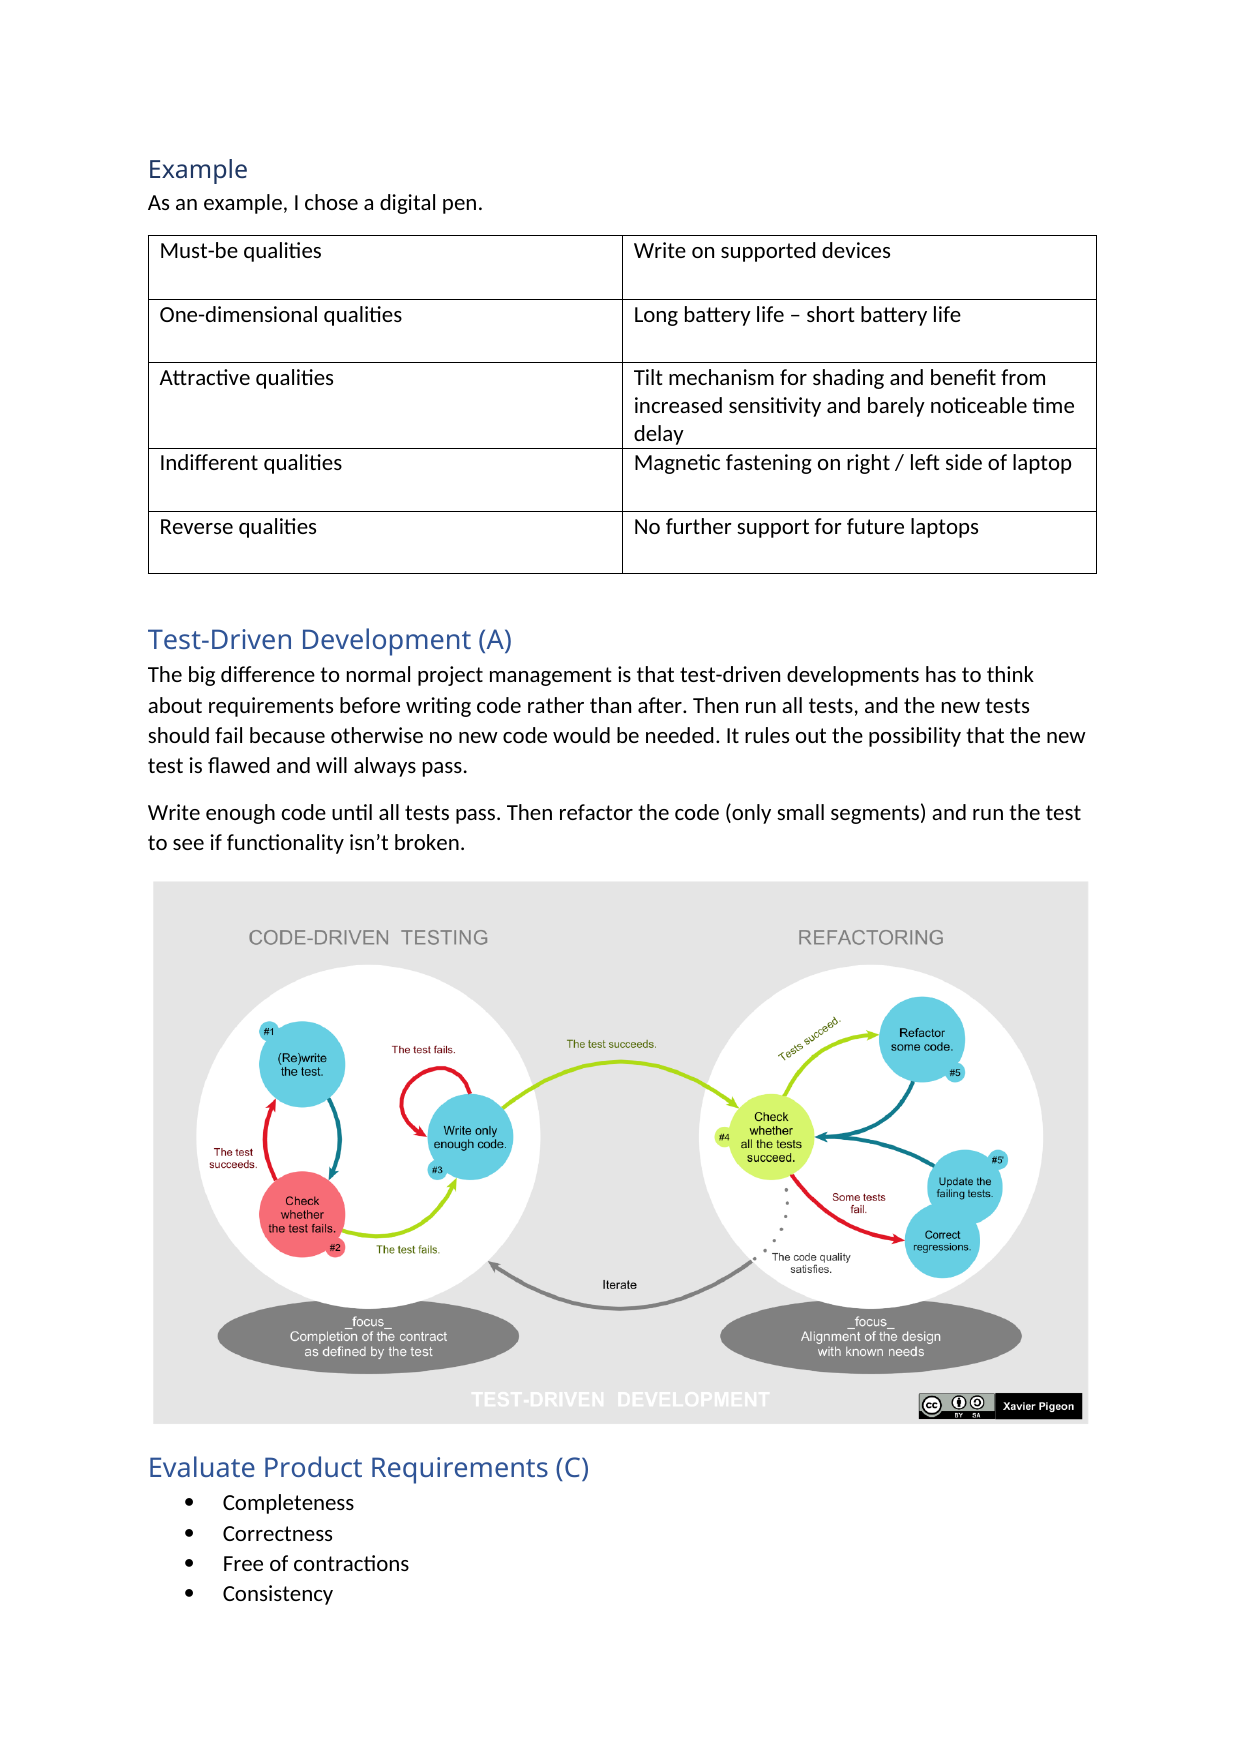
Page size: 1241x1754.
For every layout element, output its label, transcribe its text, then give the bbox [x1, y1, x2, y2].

subtitle Evaluate Product Requirements (C) [148, 1449, 1093, 1486]
table_cell Tilt mechanism for shading and benefit from increased sensitivity and barely noticeable time delay [623, 363, 1096, 447]
table_header Write on supported devices [623, 236, 1096, 299]
table_cell Long battery life – short battery life [623, 300, 1096, 362]
table_header Must-be qualities [149, 236, 622, 299]
picture [147, 875, 1093, 1430]
table_cell Indifferent qualities [149, 449, 622, 511]
text Write enough code until all tests pass. Then refactor the code (only small segments) and run the test to see if functionality isn’t broken. [148, 798, 1093, 856]
list Free of contractions [185, 1549, 1093, 1577]
list Correctness [185, 1519, 1093, 1547]
table_cell No further support for future laptops [623, 512, 1096, 573]
table_cell Magnetic fastening on right / left side of laptop [623, 449, 1096, 511]
list Completeness [185, 1488, 1093, 1517]
text The big difference to normal project management is that test-driven developments has to think about requirements before writing code rather than after. Then run all tests, and the new tests should fail because otherwise no new code would be needed. It rules out the possibility that the new test is flawed and will always pass. [148, 661, 1093, 779]
table_cell Reverse qualities [149, 512, 622, 573]
list Consistency [185, 1579, 1093, 1607]
table_cell One-dimensional qualities [149, 300, 622, 362]
subtitle Test-Driven Development (A) [148, 621, 1093, 658]
text As an example, I chose a digital pen. [148, 188, 1093, 217]
subtitle Example [148, 152, 1093, 186]
table_cell Attractive qualities [149, 363, 622, 447]
